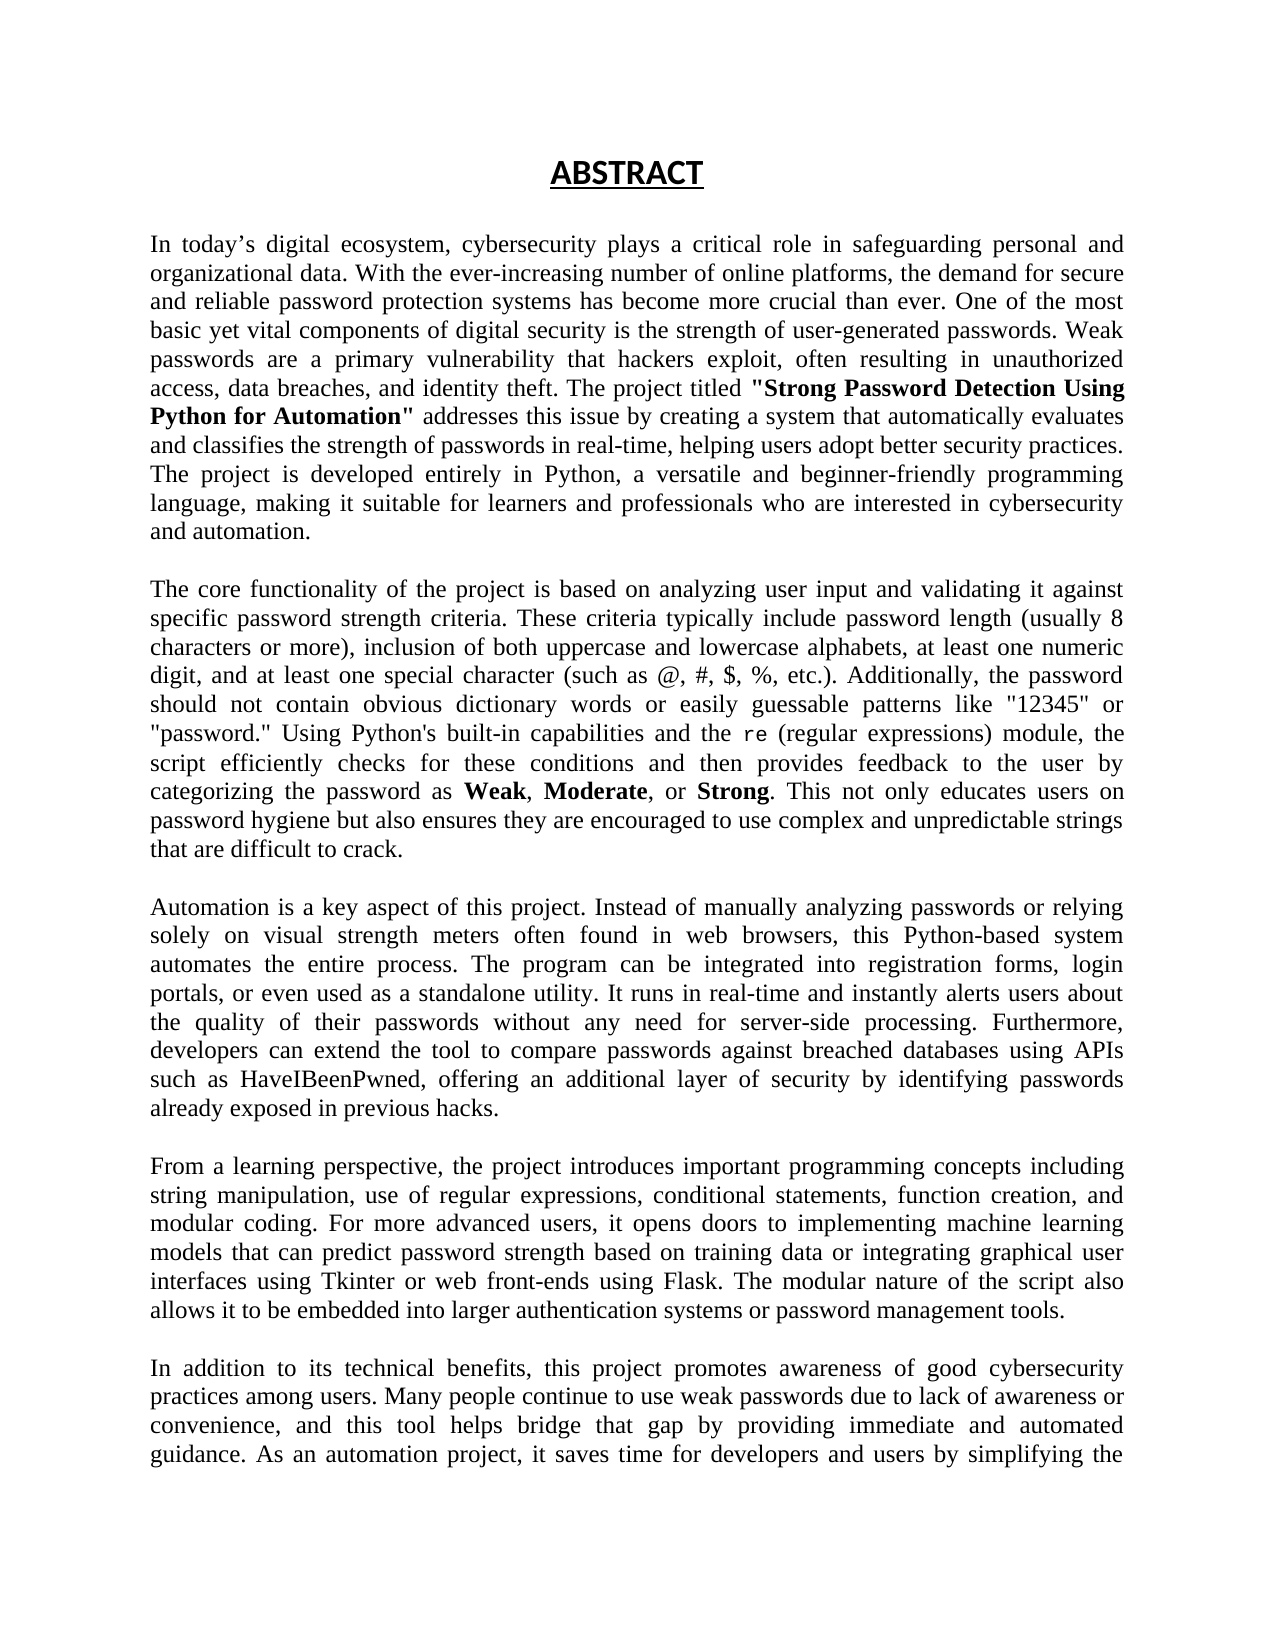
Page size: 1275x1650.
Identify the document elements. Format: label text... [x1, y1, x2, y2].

text In today’s digital ecosystem, cybersecurity plays a critical role in safeguarding personal and organizational data. With the ever-increasing number of online platforms, the demand for secure and reliable password protection systems has become more crucial than ever. One of the most basic yet vital components of digital security is the strength of user-generated passwords. Weak passwords are a primary vulnerability that hackers exploit, often resulting in unauthorized access, data breaches, and identity theft. The project titled "Strong Password Detection Using Python for Automation" addresses this issue by creating a system that automatically evaluates and classifies the strength of passwords in real-time, helping users adopt better security practices. The project is developed entirely in Python, a versatile and beginner-friendly programming language, making it suitable for learners and professionals who are interested in cybersecurity and automation. [150, 229, 1125, 545]
text Automation is a key aspect of this project. Instead of manually analyzing passwords or relying solely on visual strength meters often found in web browsers, this Python-based system automates the entire process. The program can be integrated into registration forms, login portals, or even used as a standalone utility. It runs in real-time and instantly alerts users about the quality of their passwords without any need for server-side processing. Furthermore, developers can extend the tool to compare passwords against breached databases using APIs such as HaveIBeenPwned, offering an additional layer of security by identifying passwords already exposed in previous hacks. [150, 892, 1125, 1122]
text The core functionality of the project is based on analyzing user input and validating it against specific password strength criteria. These criteria typically include password length (usually 8 characters or more), inclusion of both uppercase and lowercase alphabets, at least one numeric digit, and at least one special character (such as @, #, $, %, etc.). Additionally, the password should not contain obvious dictionary words or easily guessable patterns like "12345" or "password." Using Python's built-in capabilities and the re (regular expressions) module, the script efficiently checks for these conditions and then provides feedback to the user by categorizing the password as Weak, Moderate, or Strong. This not only educates users on password hygiene but also ensures they are encouraged to use complex and unpredictable strings that are difficult to crack. [150, 574, 1125, 863]
text ABSTRACT [150, 150, 1125, 193]
text From a learning perspective, the project introduces important programming concepts including string manipulation, use of regular expressions, conditional statements, function creation, and modular coding. For more advanced users, it opens doors to implementing machine learning models that can predict password strength based on training data or integrating graphical user interfaces using Tkinter or web front-ends using Flask. The modular nature of the script also allows it to be embedded into larger authentication systems or password management tools. [150, 1151, 1125, 1323]
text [150, 1353, 1125, 1468]
